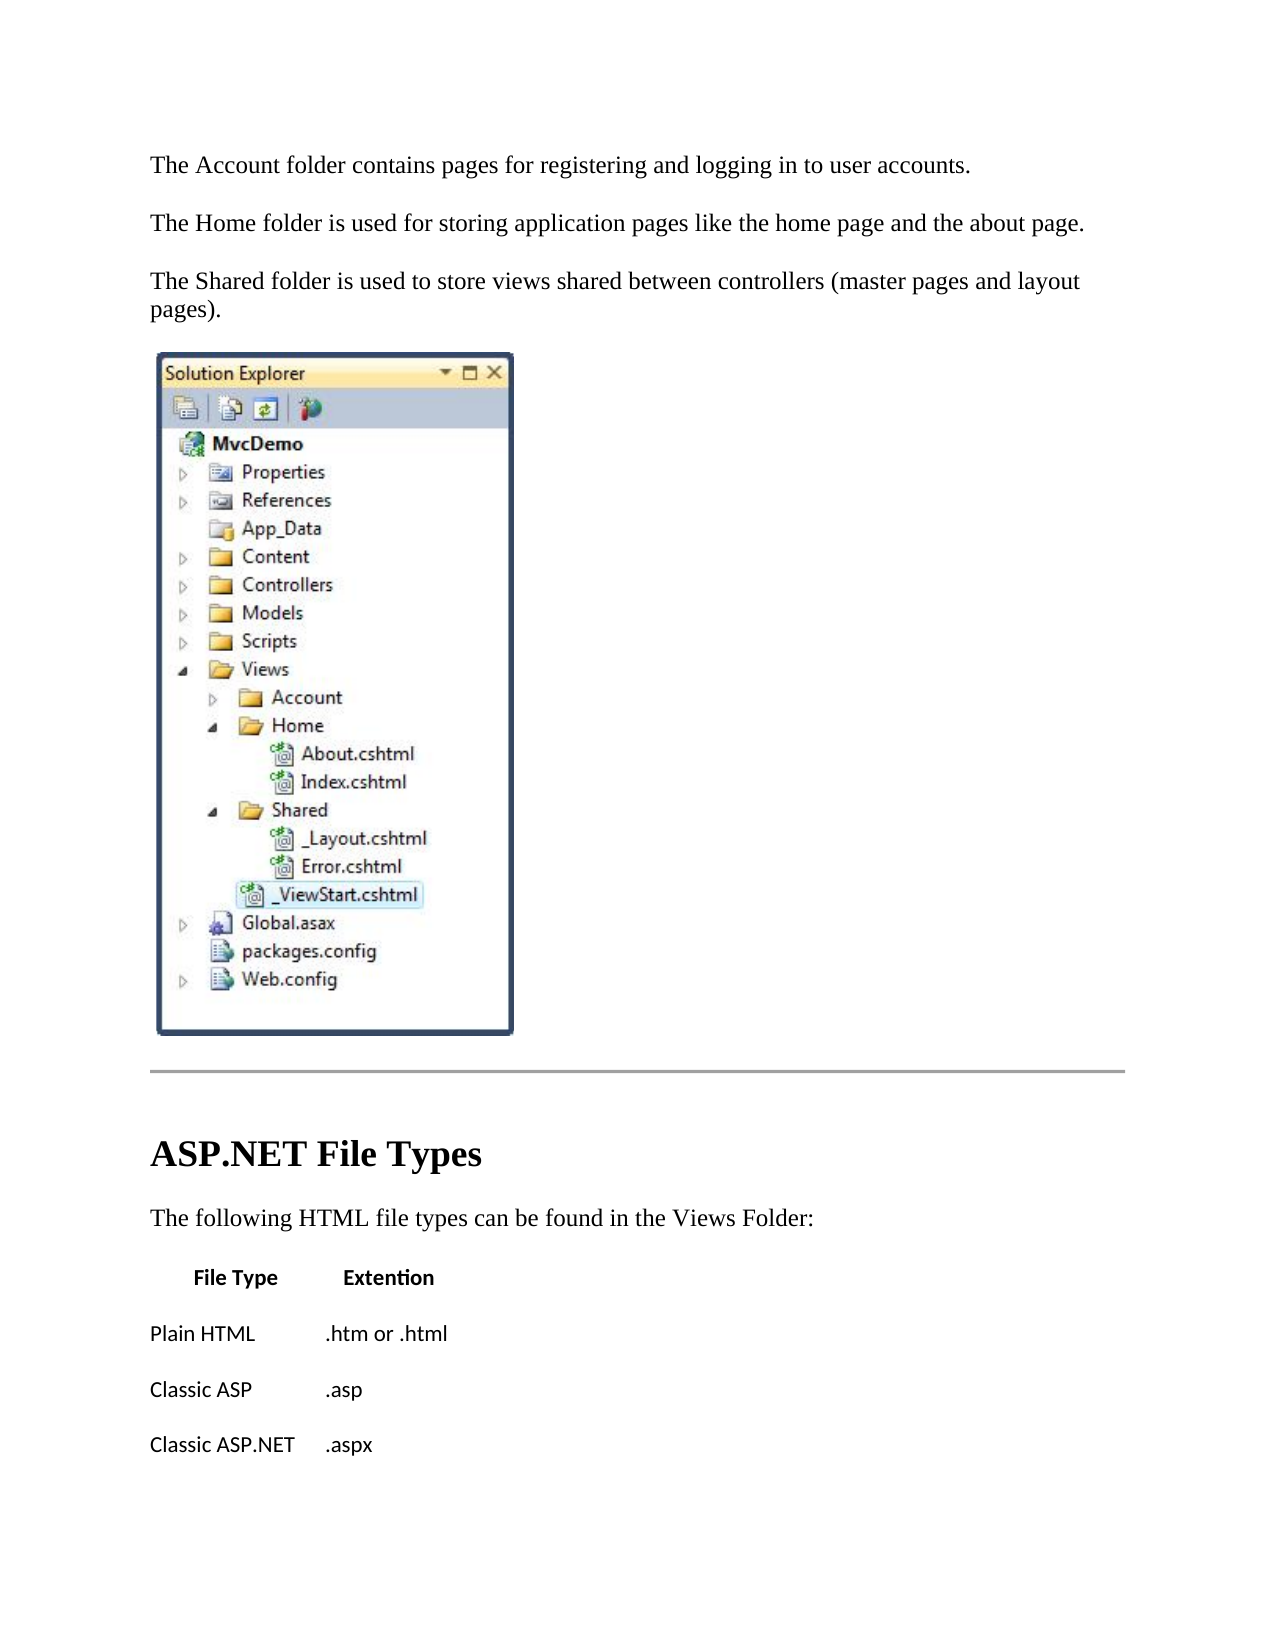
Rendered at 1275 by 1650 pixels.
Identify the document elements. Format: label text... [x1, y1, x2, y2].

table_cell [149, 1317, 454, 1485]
subtitle ASP.NET File Types [150, 1131, 1125, 1174]
text The following HTML file types can be found in the Views Folder: [150, 1203, 1125, 1232]
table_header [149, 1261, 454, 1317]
text The Shared folder is used to store views shared between controllers (master pages and layout pages). [150, 266, 1125, 323]
picture [156, 352, 514, 1036]
text The Home folder is used for storing application pages like the home page and the about page. [150, 208, 1125, 237]
text The Account folder contains pages for registering and logging in to user accounts. [150, 150, 1125, 179]
